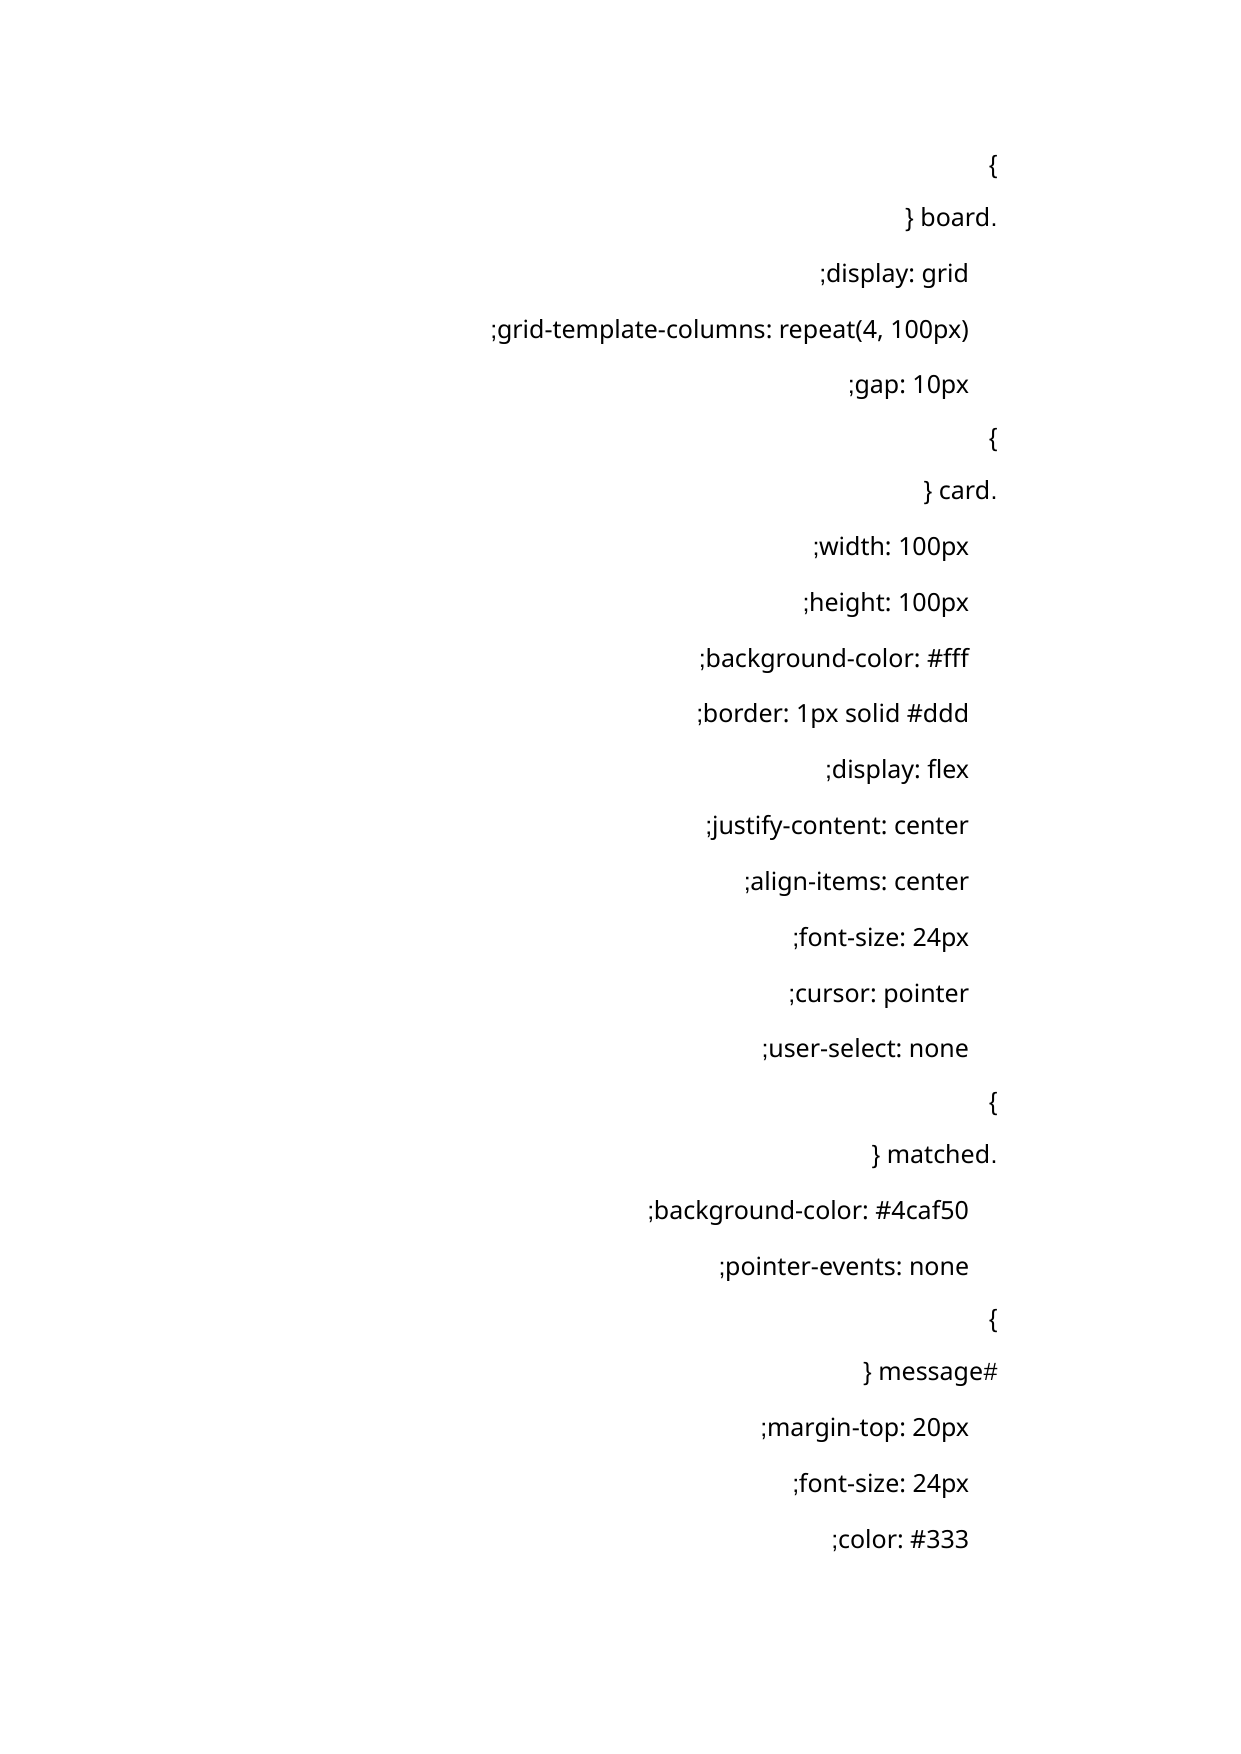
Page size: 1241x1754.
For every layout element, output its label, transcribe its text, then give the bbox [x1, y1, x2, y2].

text height: 100px; [187, 584, 1053, 618]
text justify-content: center; [187, 808, 1053, 842]
text background-color: #4caf50; [187, 1192, 1053, 1226]
text } [187, 423, 1053, 452]
text } [187, 1087, 1053, 1116]
text display: flex; [187, 752, 1053, 786]
text } [187, 150, 1053, 179]
text background-color: #fff; [187, 640, 1053, 674]
text .board { [187, 200, 1053, 234]
text } [187, 1304, 1053, 1333]
text align-items: center; [187, 863, 1053, 898]
text grid-template-columns: repeat(4, 100px); [187, 311, 1053, 345]
text font-size: 24px; [187, 1465, 1053, 1499]
text .matched { [187, 1137, 1053, 1171]
text #message { [187, 1354, 1053, 1388]
text margin-top: 20px; [187, 1409, 1053, 1444]
text font-size: 24px; [187, 919, 1053, 953]
text width: 100px; [187, 528, 1053, 563]
text cursor: pointer; [187, 975, 1053, 1009]
text pointer-events: none; [187, 1248, 1053, 1282]
text border: 1px solid #ddd; [187, 696, 1053, 730]
text user-select: none; [187, 1031, 1053, 1065]
text color: #333; [187, 1521, 1053, 1555]
text display: grid; [187, 256, 1053, 289]
text gap: 10px; [187, 367, 1053, 401]
text .card { [187, 473, 1053, 507]
